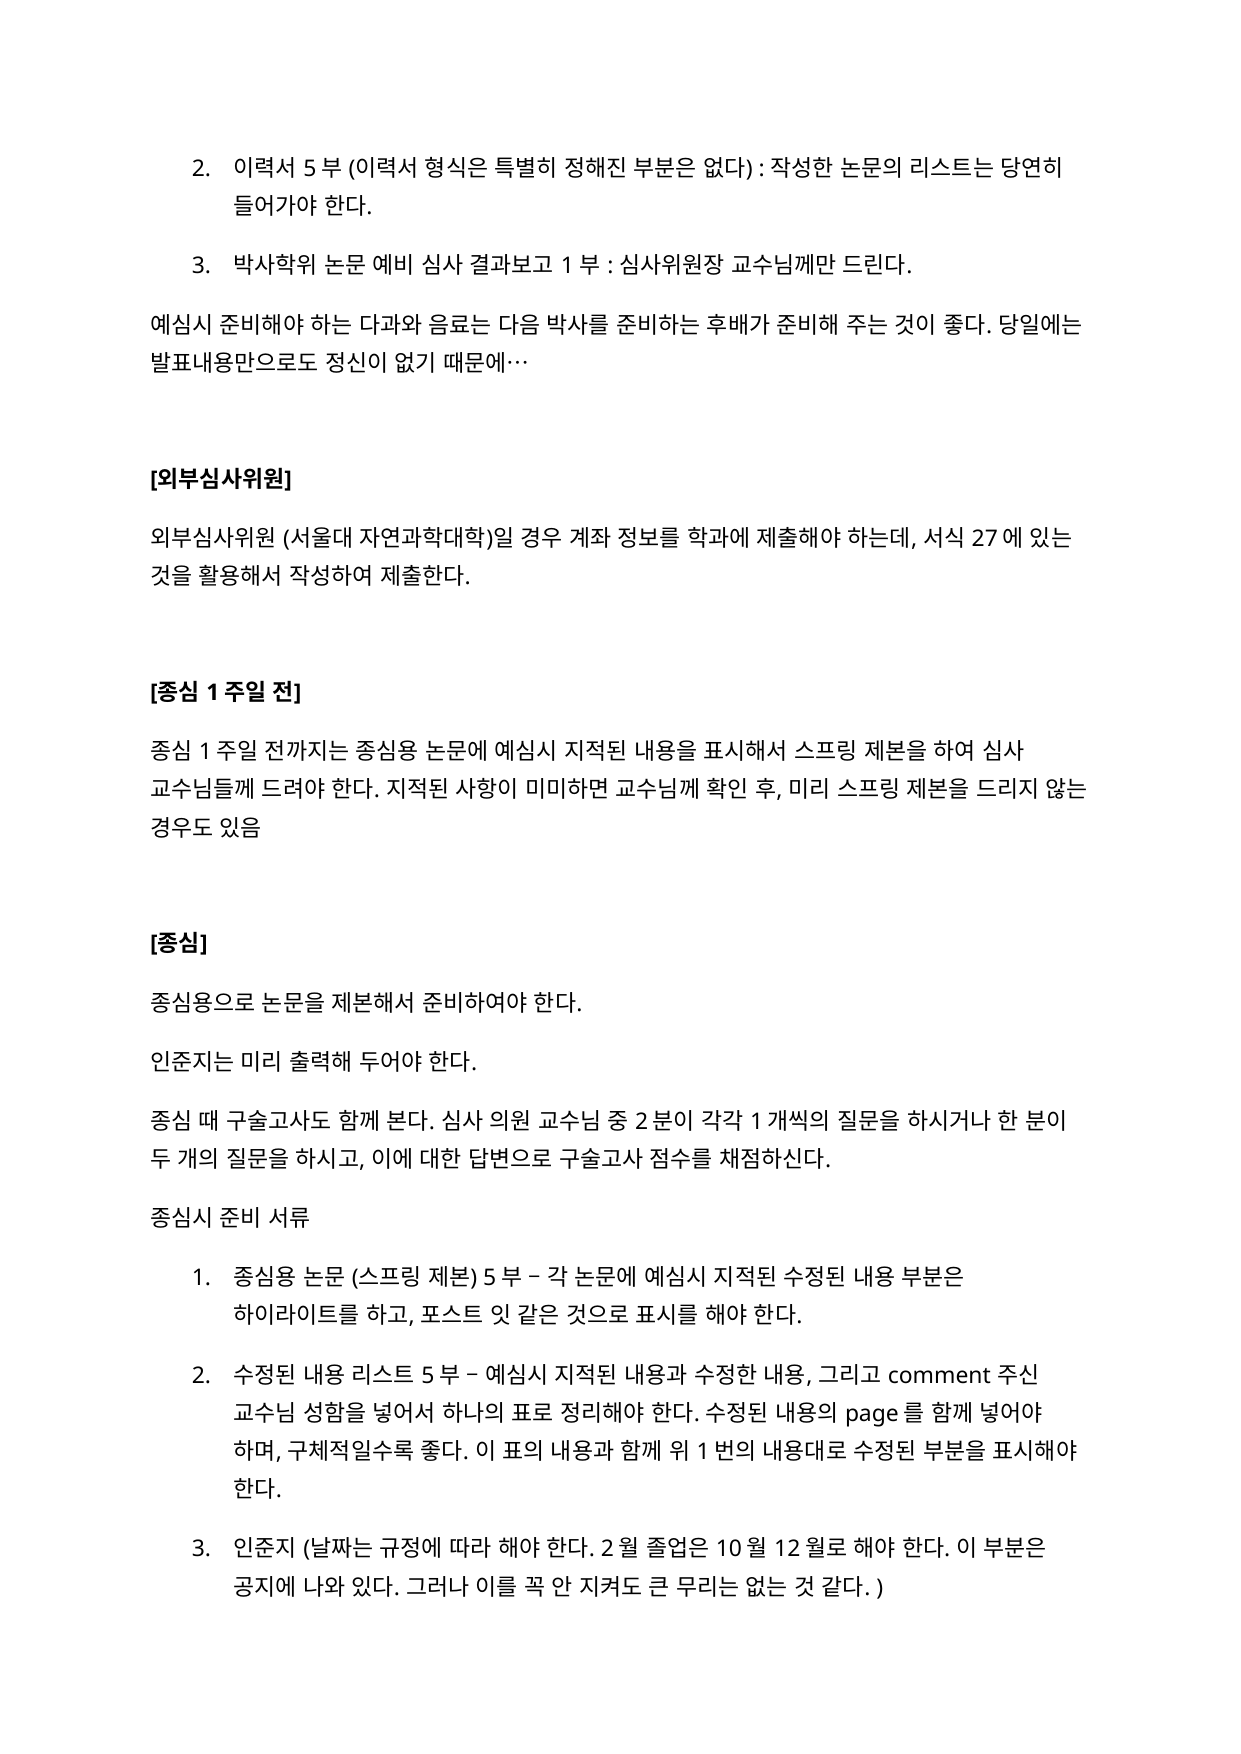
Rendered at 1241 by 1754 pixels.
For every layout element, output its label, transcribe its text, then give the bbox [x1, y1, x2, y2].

text [외부심사위원] [150, 461, 1090, 494]
text [종심] [150, 925, 1090, 958]
list 인준지 (날짜는 규정에 따라 해야 한다. 2월 졸업은 10월 12월로 해야 한다. 이 부분은 공지에 나와 있다. 그러나 이를 꼭 안 지켜도 큰 무리는 없는 것 같다. ) [192, 1530, 1090, 1602]
text 종심 때 구술고사도 함께 본다. 심사 의원 교수님 중 2분이 각각 1개씩의 질문을 하시거나 한 분이 두 개의 질문을 하시고, 이에 대한 답변으로 구술고사 점수를 채점하신다. [150, 1103, 1090, 1174]
text 종심시 준비 서류 [150, 1200, 1090, 1233]
text 종심 1주일 전까지는 종심용 논문에 예심시 지적된 내용을 표시해서 스프링 제본을 하여 심사 교수님들께 드려야 한다. 지적된 사항이 미미하면 교수님께 확인 후, 미리 스프링 제본을 드리지 않는 경우도 있음 [150, 733, 1090, 843]
text 종심용으로 논문을 제본해서 준비하여야 한다. [150, 984, 1090, 1018]
list 수정된 내용 리스트 5부 – 예심시 지적된 내용과 수정한 내용, 그리고 comment 주신 교수님 성함을 넣어서 하나의 표로 정리해야 한다. 수정된 내용의 page를 함께 넣어야 하며, 구체적일수록 좋다. 이 표의 내용과 함께 위 1번의 내용대로 수정된 부분을 표시해야 한다. [192, 1356, 1090, 1504]
text 예심시 준비해야 하는 다과와 음료는 다음 박사를 준비하는 후배가 준비해 주는 것이 좋다. 당일에는 발표내용만으로도 정신이 없기 때문에… [150, 307, 1090, 378]
list 종심용 논문 (스프링 제본) 5부 – 각 논문에 예심시 지적된 수정된 내용 부분은 하이라이트를 하고, 포스트 잇 같은 것으로 표시를 해야 한다. [192, 1259, 1090, 1331]
list 이력서 5부 (이력서 형식은 특별히 정해진 부분은 없다) : 작성한 논문의 리스트는 당연히 들어가야 한다. [192, 150, 1090, 222]
text 인준지는 미리 출력해 두어야 한다. [150, 1043, 1090, 1077]
text [종심 1주일 전] [150, 674, 1090, 707]
list 박사학위 논문 예비 심사 결과보고 1 부 : 심사위원장 교수님께만 드린다. [192, 247, 1090, 281]
text 외부심사위원 (서울대 자연과학대학)일 경우 계좌 정보를 학과에 제출해야 하는데, 서식 27에 있는 것을 활용해서 작성하여 제출한다. [150, 520, 1090, 591]
